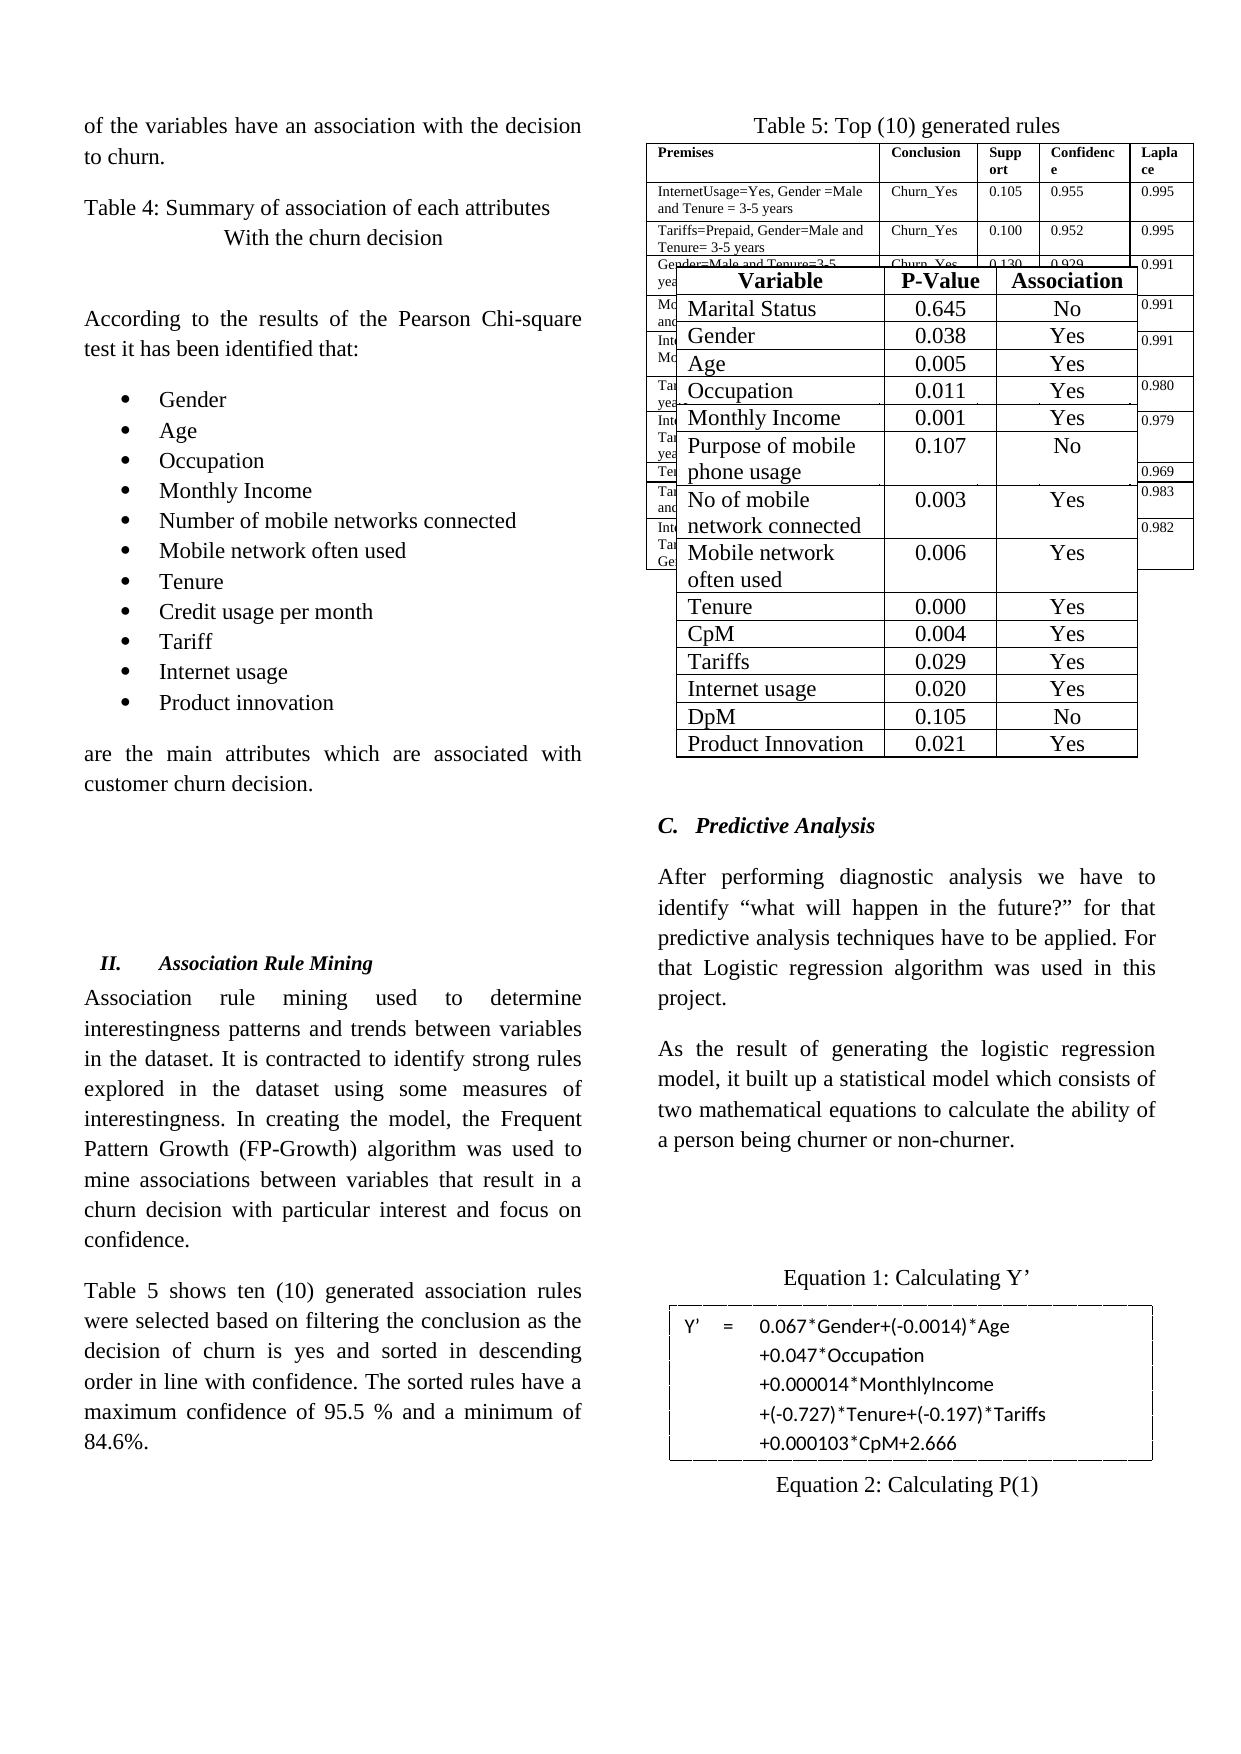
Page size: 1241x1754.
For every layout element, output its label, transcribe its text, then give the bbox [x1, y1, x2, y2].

text After performing diagnostic analysis we have to identify “what will happen in the future?” for that predictive analysis techniques have to be applied. For that Logistic regression algorithm was used in this project. [658, 863, 1156, 1011]
subtitle Association Rule Mining [121, 951, 583, 974]
table_header Laplace [1131, 144, 1193, 182]
text Table 4: Summary of association of each attributes [84, 194, 583, 220]
table_cell Marital Status [677, 295, 884, 321]
text Equation 2: Calculating P(1) [658, 1471, 1156, 1498]
table_cell Yes [997, 648, 1137, 674]
table_cell CpM [677, 621, 884, 647]
table_cell 0.979 [1138, 412, 1193, 462]
table_cell 0.107 [885, 432, 996, 484]
table_cell 0.021 [885, 730, 996, 756]
table_cell No of mobile network connected [677, 486, 884, 538]
table_cell InternetUsage=Yes, Gender =Male and Tenure = 3-5 years [647, 183, 879, 221]
table_cell 0.003 [885, 486, 996, 538]
table_cell Monthly Income [677, 405, 884, 431]
list Age [121, 417, 583, 443]
text Table 5 shows ten (10) generated association rules were selected based on filtering the conclusion as the decision of churn is yes and sorted in descending order in line with confidence. The sorted rules have a maximum confidence of 95.5 % and a minimum of 84.6%. [84, 1277, 583, 1454]
list Tariff [121, 628, 583, 654]
table_cell Gender=Male and Tenure=3-5 years [647, 256, 879, 294]
table_cell 0.006 [885, 539, 996, 592]
table_cell Yes [997, 593, 1137, 619]
table_cell 0.991 [1138, 332, 1193, 376]
table_cell Purpose of mobile phone usage [677, 432, 884, 484]
list Mobile network often used [121, 537, 583, 564]
table_cell No [997, 703, 1137, 729]
table_cell Yes [997, 322, 1137, 349]
list Number of mobile networks connected [121, 507, 583, 534]
table_cell Yes [997, 675, 1137, 702]
table_cell Mobile network often used [677, 539, 884, 592]
table_cell 0.011 [885, 377, 996, 403]
table_cell Yes [997, 377, 1137, 403]
list Monthly Income [121, 477, 583, 503]
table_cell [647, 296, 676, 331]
table_cell DpM [677, 703, 884, 729]
table_cell 0.004 [885, 621, 996, 647]
list Gender [121, 386, 583, 413]
table_cell Age [677, 350, 884, 376]
table_header Premises [647, 144, 879, 182]
table_header P-Value [885, 268, 996, 294]
table_header Association [997, 268, 1137, 294]
table_cell 0.991 [1131, 256, 1193, 294]
table_cell 0.029 [885, 648, 996, 674]
table_cell Churn_Yes [880, 183, 977, 221]
table_cell Occupation [677, 377, 884, 403]
table_cell 0.038 [885, 322, 996, 349]
list Internet usage [121, 658, 583, 685]
table_cell 0.020 [885, 675, 996, 702]
table_cell Churn_Yes [880, 222, 977, 255]
table_cell 0.005 [885, 350, 996, 376]
table_header Confidence [1040, 144, 1129, 182]
table_cell Yes [997, 539, 1137, 592]
table_cell Yes [997, 350, 1137, 376]
list Credit usage per month [121, 598, 583, 624]
table_cell 0.969 [1138, 463, 1193, 481]
table_cell 0.952 [1040, 222, 1129, 255]
table_cell 0.100 [978, 222, 1039, 255]
subtitle Equation 1: Calculating Y’ [658, 1264, 1156, 1291]
table_cell 0.980 [1138, 377, 1193, 411]
text With the churn decision [84, 224, 583, 250]
table_cell Internet usage [677, 675, 884, 702]
table_cell 0.991 [1138, 296, 1193, 331]
list Predictive Analysis [658, 812, 1156, 839]
table_header Support [978, 144, 1039, 182]
subtitle As the result of generating the logistic regression model, it built up a statistical model which consists of two mathematical equations to calculate the ability of a person being churner or non-churner. [658, 1035, 1156, 1152]
table_cell Tenure [677, 593, 884, 619]
table_cell Tariffs=Prepaid, Gender=Male and Tenure= 3-5 years [647, 222, 879, 255]
table_cell 0.001 [885, 405, 996, 431]
table_cell Tariffs [677, 648, 884, 674]
table_cell Gender [677, 322, 884, 349]
table_header Conclusion [880, 144, 977, 182]
text Association rule mining used to determine interestingness patterns and trends between variables in the dataset. It is contracted to identify strong rules explored in the dataset using some measures of interestingness. In creating the model, the Frequent Pattern Growth (FP-Growth) algorithm was used to mine associations between variables that result in a churn decision with particular interest and focus on confidence. [84, 984, 583, 1252]
table_cell Yes [997, 486, 1137, 538]
list Occupation [121, 447, 583, 473]
table_cell 0.000 [885, 593, 996, 619]
list Tenure [121, 568, 583, 594]
table_cell 0.105 [978, 183, 1039, 221]
table_cell 0.995 [1131, 222, 1193, 255]
table_cell No [997, 295, 1137, 321]
table_cell Yes [997, 405, 1137, 431]
table_cell Yes [997, 730, 1137, 756]
table_cell Product Innovation [677, 730, 884, 756]
text According to the results of the Pearson Chi-square test it has been identified that: [84, 305, 583, 362]
table_cell 0.105 [885, 703, 996, 729]
table_cell 0.983 [1138, 483, 1193, 518]
text are the main attributes which are associated with customer churn decision. [84, 739, 583, 796]
table_cell 0.955 [1040, 183, 1129, 221]
table_cell 0.995 [1131, 183, 1193, 221]
list Product innovation [121, 688, 583, 715]
text Table 5: Top (10) generated rules [658, 112, 1156, 139]
table_cell 0.645 [885, 295, 996, 321]
table_header Variable [677, 268, 884, 294]
table_cell Yes [997, 621, 1137, 647]
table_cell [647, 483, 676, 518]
table_cell 0.982 [1138, 519, 1193, 569]
table_cell No [997, 432, 1137, 484]
